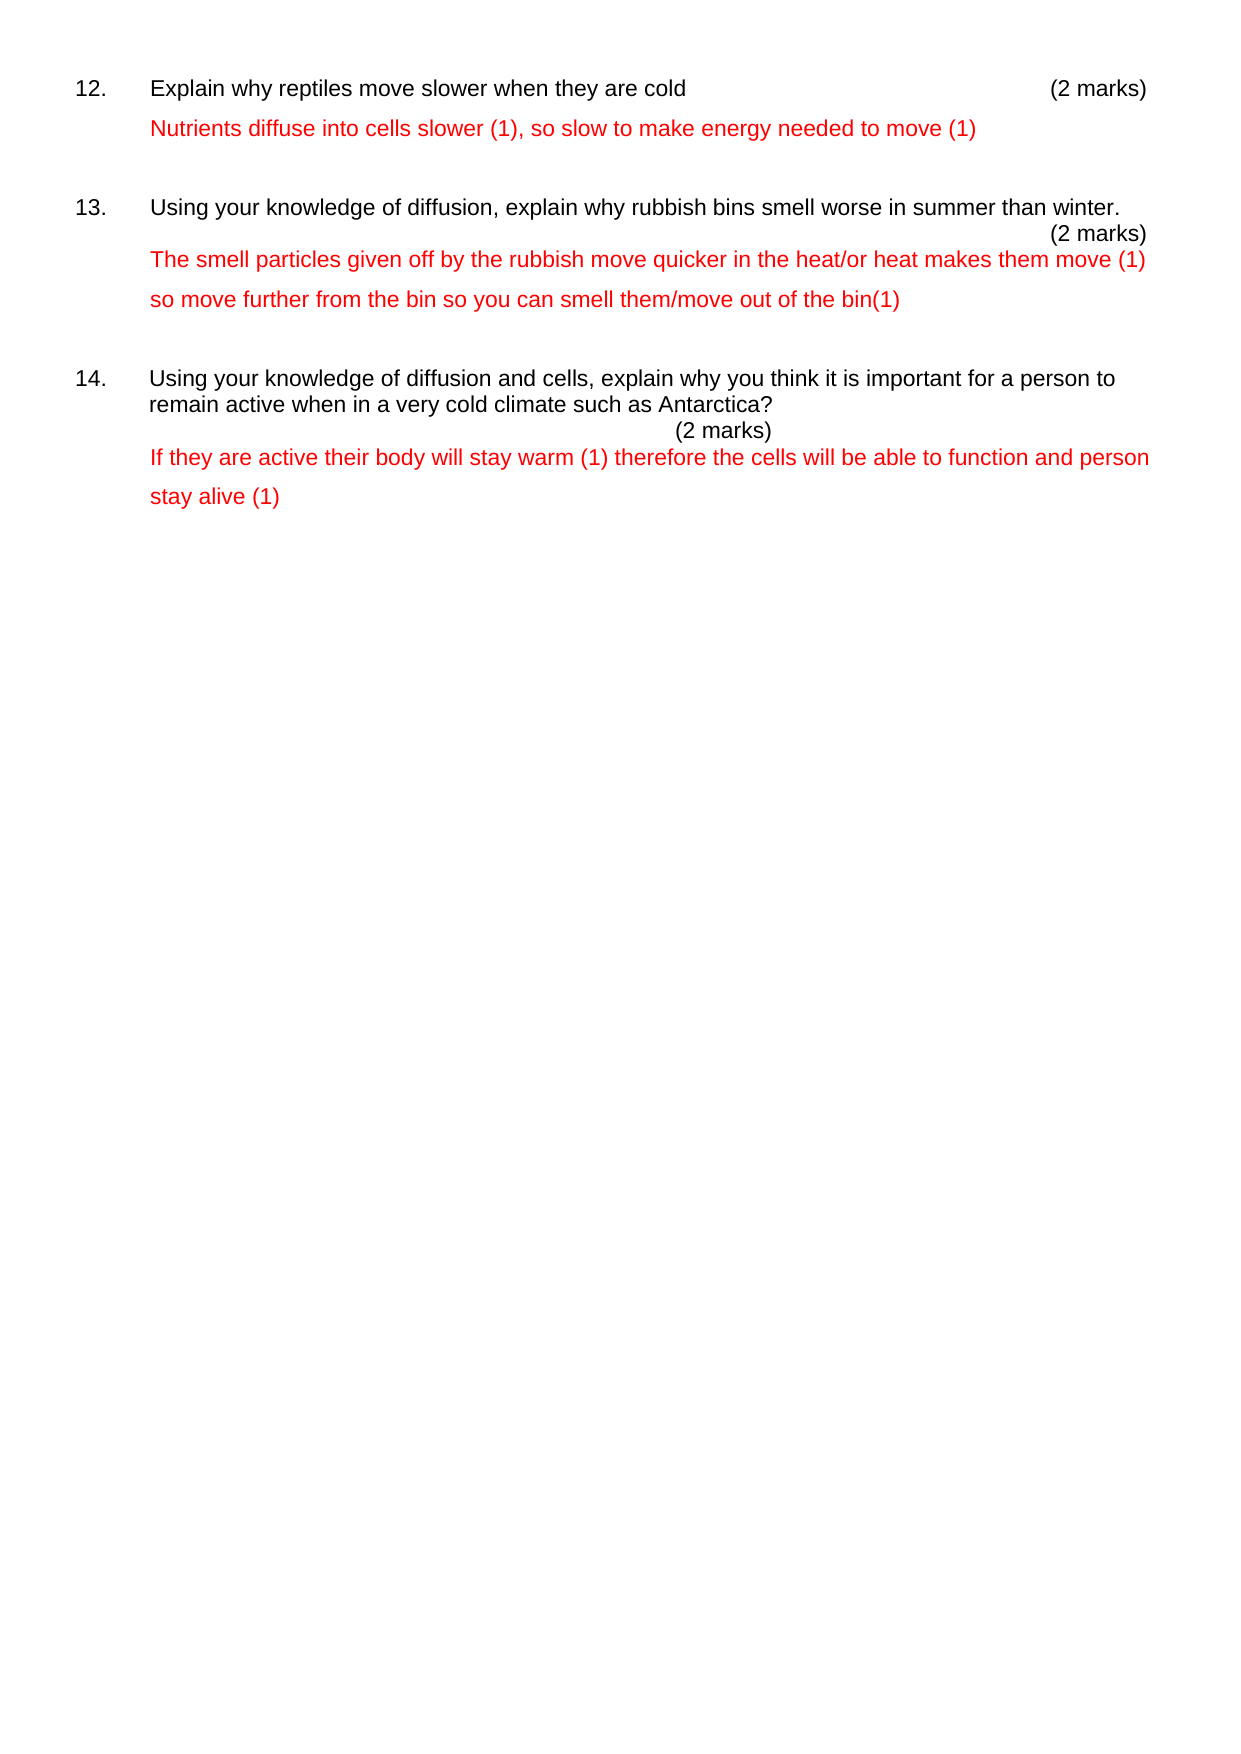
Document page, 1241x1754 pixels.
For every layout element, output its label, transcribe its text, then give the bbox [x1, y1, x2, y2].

list Nutrients diffuse into cells slower (1), so slow to make energy needed to move (1) [150, 114, 1165, 141]
list Using your knowledge of diffusion and cells, explain why you think it is important for a person to remain active when in a very cold climate such as Antarctica? (2 marks) [75, 364, 1165, 444]
list If they are active their body will stay warm (1) therefore the cells will be able to function and person stay alive (1) [150, 444, 1165, 509]
text The smell particles given off by the rubbish move quicker in the heat/or heat makes them move (1) so move further from the bin so you can smell them/move out of the bin(1) [150, 246, 1165, 312]
list Explain why reptiles move slower when they are cold (2 marks) [75, 75, 1165, 101]
list Using your knowledge of diffusion, explain why rubbish bins smell worse in summer than winter. [75, 193, 1165, 220]
list (2 marks) [1050, 220, 1165, 246]
